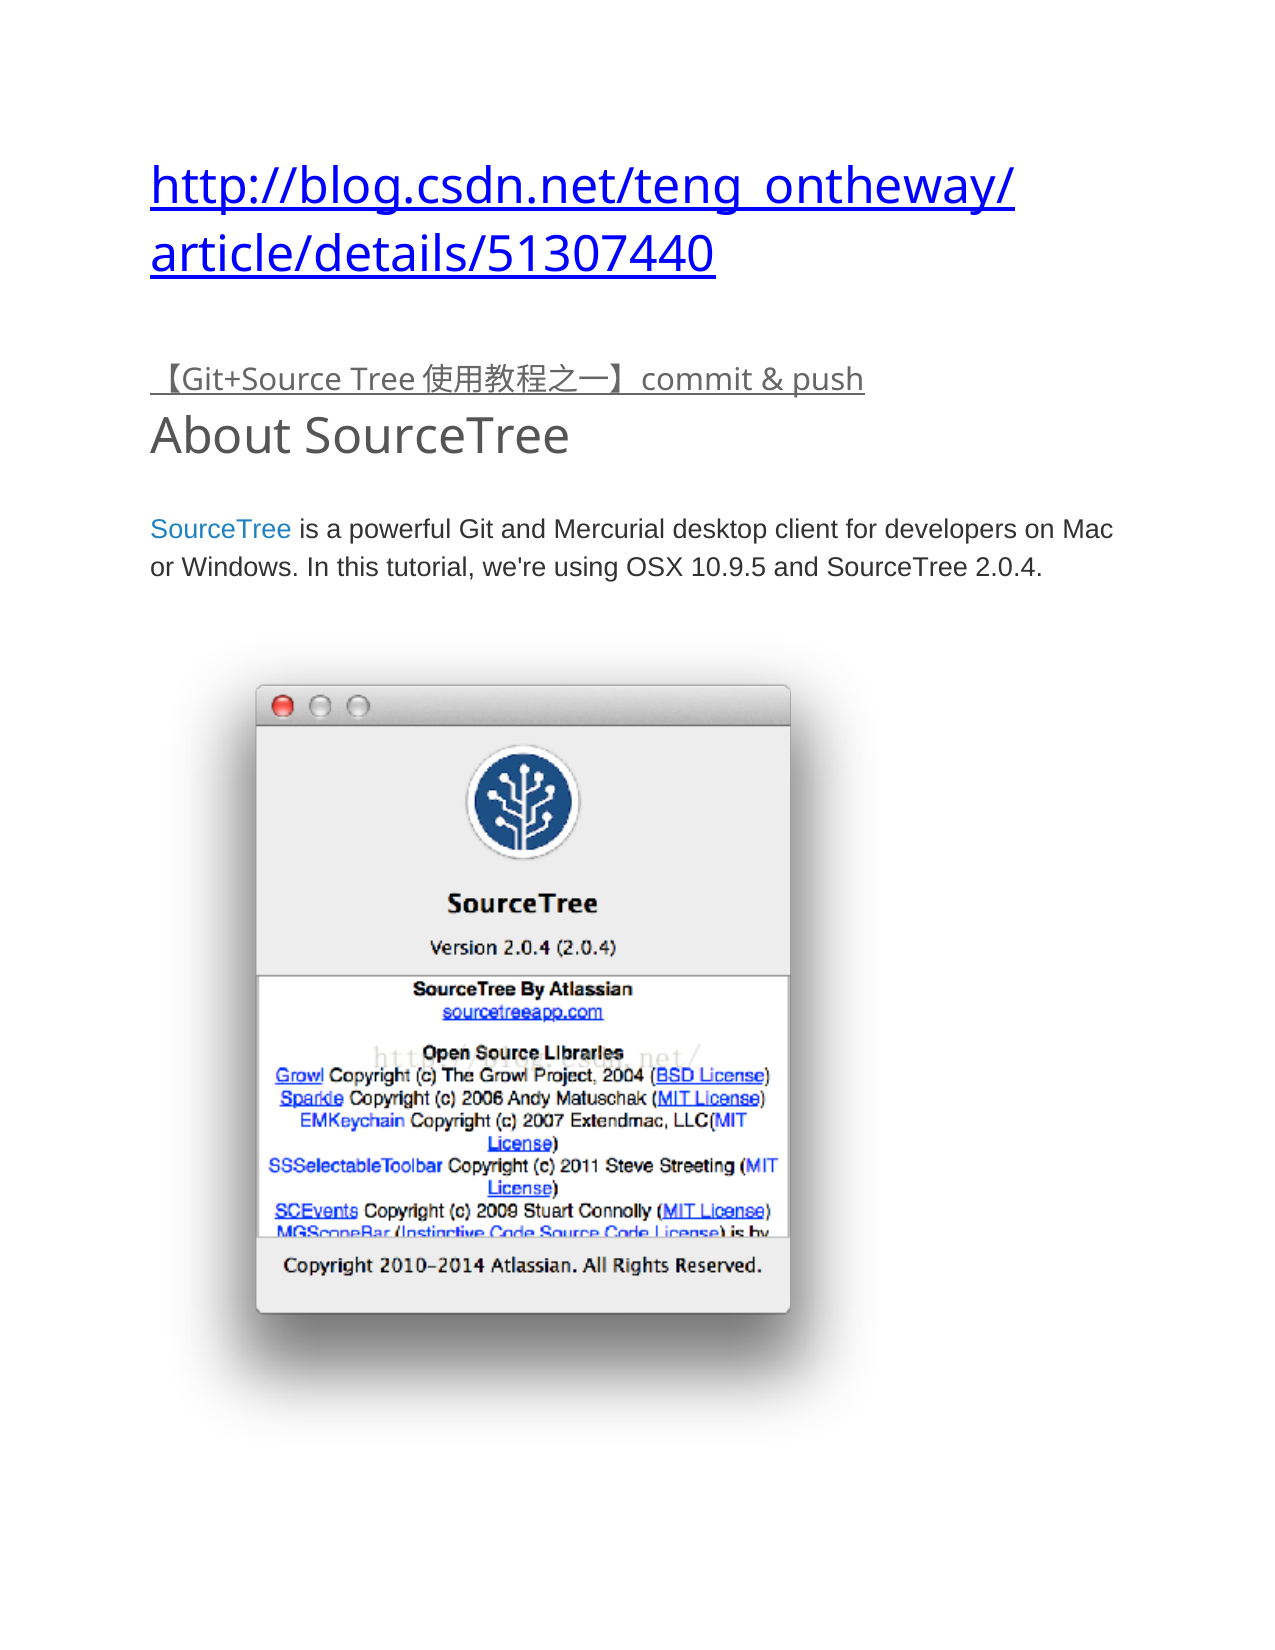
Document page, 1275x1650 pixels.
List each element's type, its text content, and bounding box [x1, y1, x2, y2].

text SourceTree is a powerful Git and Mercurial desktop client for developers on Mac or Windows. In this tutorial, we're using OSX 10.9.5 and SourceTree 2.0.4. [150, 507, 1125, 582]
text About SourceTree [150, 400, 1125, 468]
text 【Git+Source Tree使用教程之一】commit & push [641, 354, 1125, 400]
picture [150, 621, 897, 1462]
text http://blog.csdn.net/teng_ontheway/article/details/51307440 [150, 150, 1125, 286]
